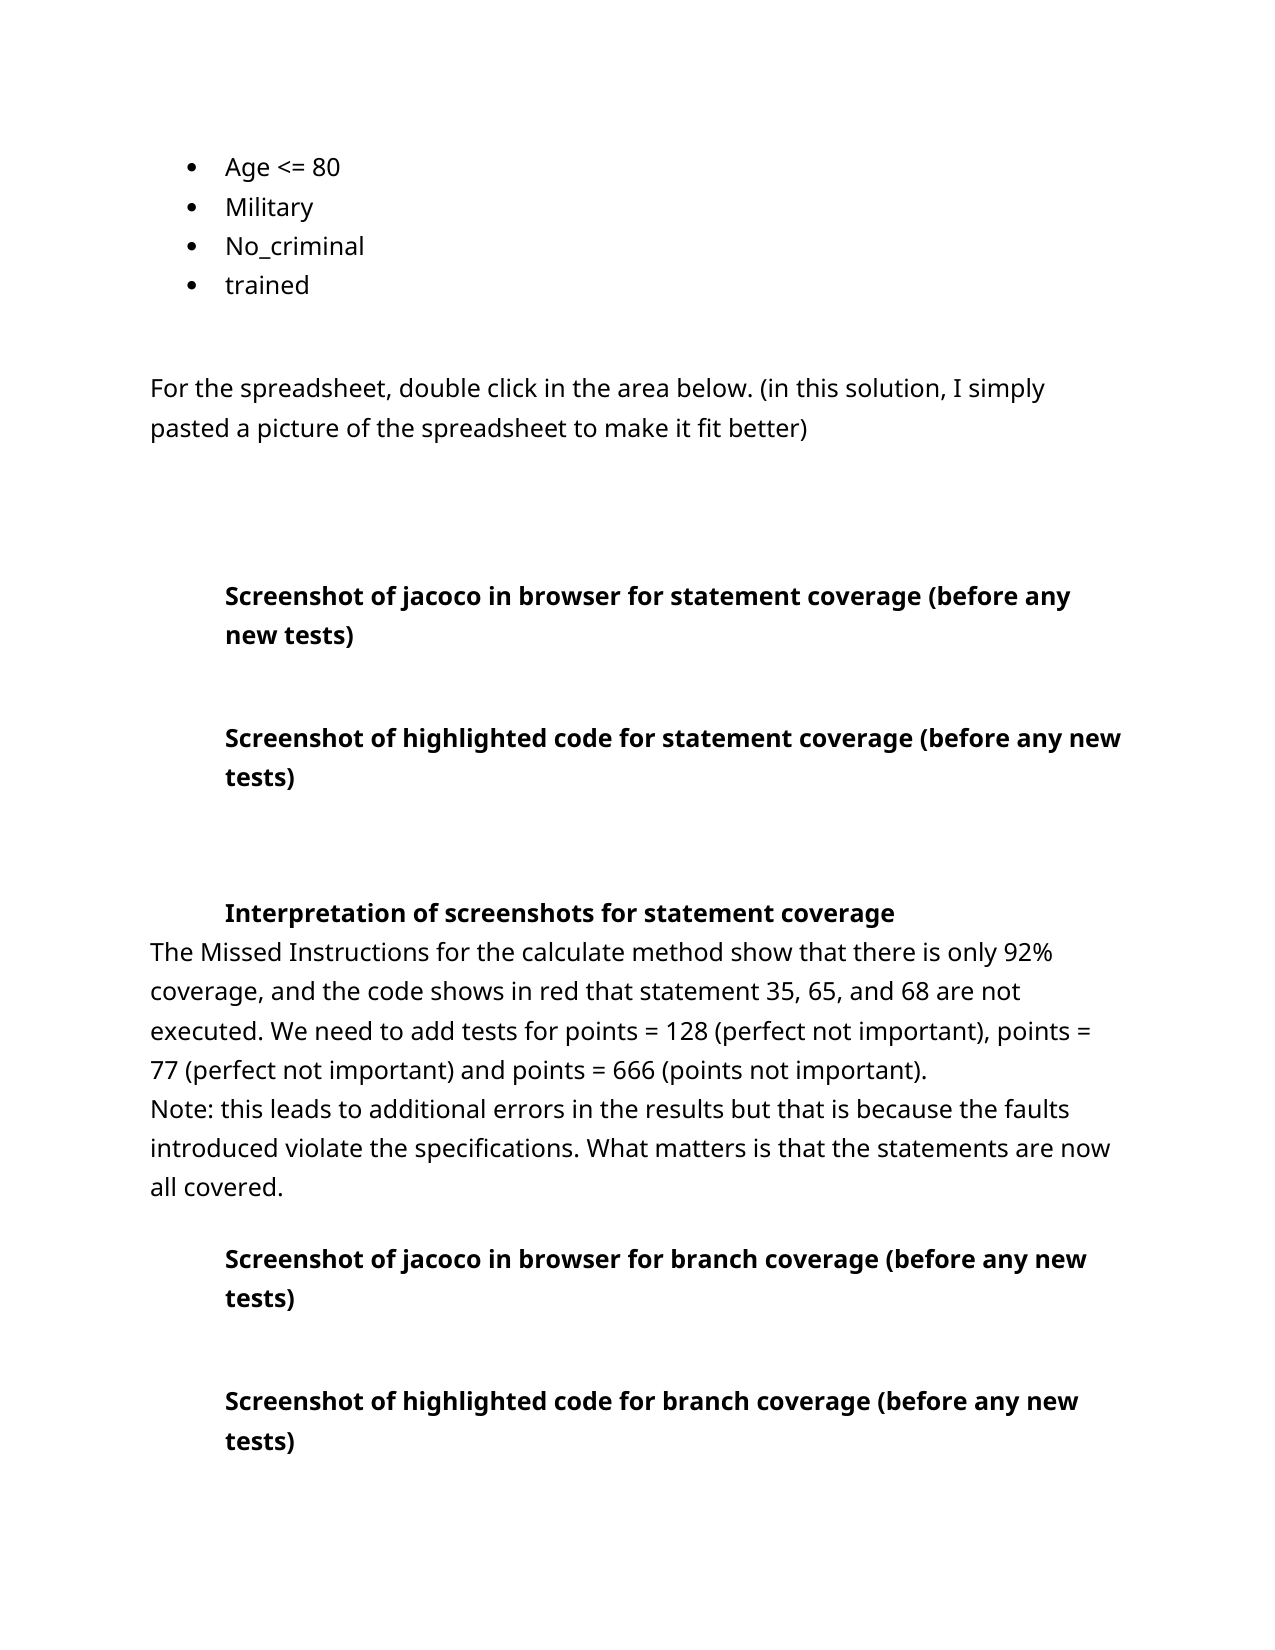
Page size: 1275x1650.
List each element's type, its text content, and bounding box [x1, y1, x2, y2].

list trained [187, 267, 1125, 302]
list Military [187, 189, 1125, 223]
list For the spreadsheet, double click in the area below. (in this solution, I simply pasted a picture of the spreadsheet to make it fit better) [150, 371, 1125, 444]
list No_criminal [187, 228, 1125, 262]
list Screenshot of jacoco in browser for branch coverage (before any new tests) [225, 1241, 1125, 1314]
list Screenshot of highlighted code for branch coverage (before any new tests) [225, 1384, 1125, 1457]
list The Missed Instructions for the calculate method show that there is only 92% coverage, and the code shows in red that statement 35, 65, and 68 are not executed. We need to add tests for points = 128 (perfect not important), points = 77 (perfect not important) and points = 666 (points not important). [150, 935, 1125, 1086]
list Note: this leads to additional errors in the results but that is because the faults introduced violate the specifications. What matters is that the statements are now all covered. [150, 1092, 1125, 1204]
list Screenshot of highlighted code for statement coverage (before any new tests) [225, 721, 1125, 794]
list Screenshot of jacoco in browser for statement coverage (before any new tests) [225, 578, 1125, 651]
list Interpretation of screenshots for statement coverage [225, 896, 1125, 930]
list Age <= 80 [187, 150, 1125, 184]
